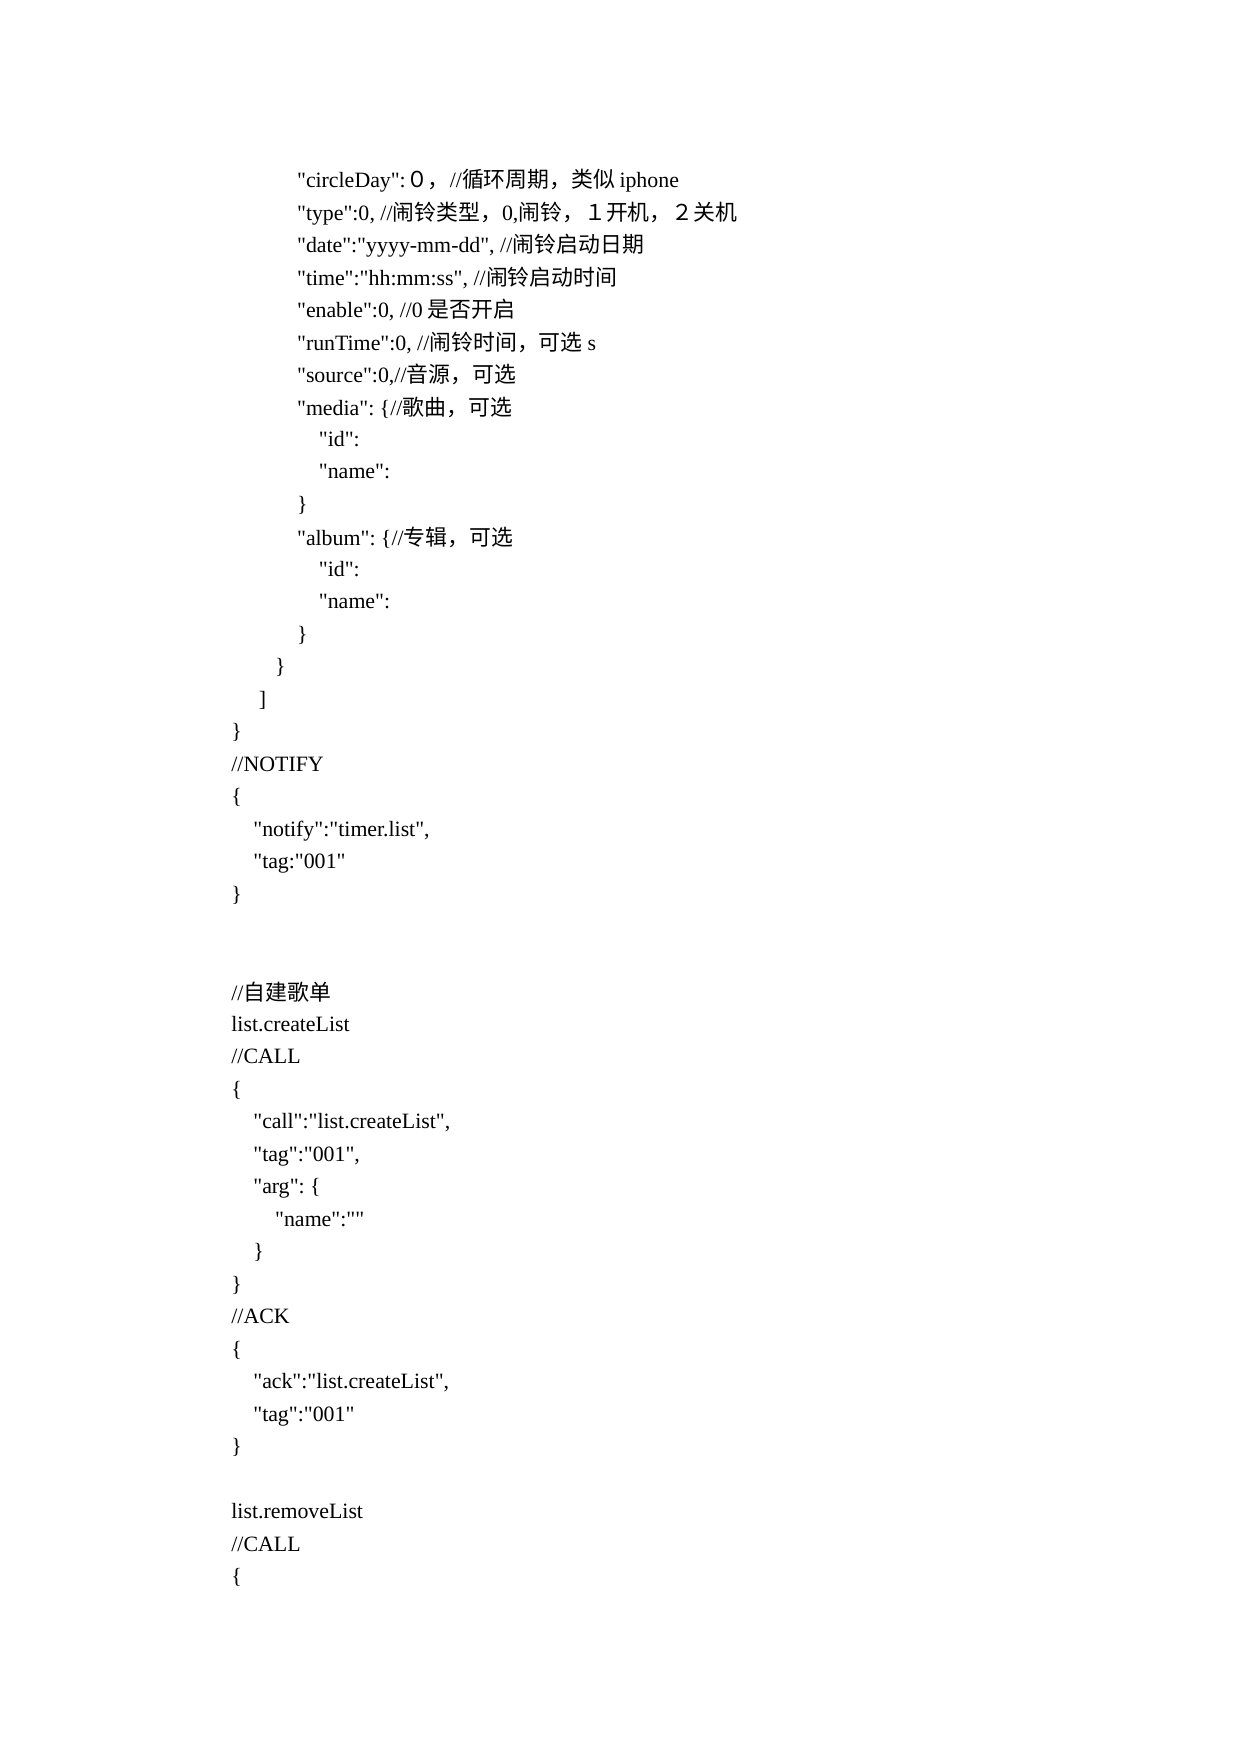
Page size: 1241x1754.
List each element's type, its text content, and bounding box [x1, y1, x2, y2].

text { [187, 1072, 1053, 1104]
text "tag":"001", [187, 1137, 1053, 1169]
text "name":"" [187, 1202, 1053, 1234]
text //NOTIFY [187, 747, 1053, 779]
text } [187, 649, 1053, 682]
text //CALL [187, 1527, 1053, 1559]
text "tag":"001" [187, 1397, 1053, 1429]
text "id": [187, 552, 1053, 584]
text "runTime":0, //闹铃时间，可选 s [187, 324, 1053, 357]
text "name": [187, 454, 1053, 487]
text "enable":0, //0是否开启 [187, 292, 1053, 324]
text //CALL [187, 1039, 1053, 1072]
text } [187, 1234, 1053, 1267]
text } [187, 487, 1053, 519]
text } [187, 1267, 1053, 1299]
text "time":"hh:mm:ss", //闹铃启动时间 [187, 259, 1053, 292]
text } [187, 617, 1053, 649]
text "media": {//歌曲，可选 [187, 389, 1053, 422]
text } [187, 1429, 1053, 1462]
text ] [187, 682, 1053, 714]
text list.removeList [187, 1494, 1053, 1527]
text } [187, 714, 1053, 747]
text { [187, 1559, 1053, 1592]
text { [187, 779, 1053, 812]
text "type":0, //闹铃类型，0,闹铃，１开机，２关机 [187, 194, 1053, 227]
text "tag:"001" [187, 844, 1053, 877]
text "source":0,//音源，可选 [187, 357, 1053, 389]
text "circleDay":０，//循环周期，类似iphone [187, 162, 1053, 194]
text { [187, 1332, 1053, 1364]
text //自建歌单 [187, 974, 1053, 1007]
text "arg": { [187, 1169, 1053, 1202]
text //ACK [187, 1299, 1053, 1332]
text "name": [187, 584, 1053, 617]
text "ack":"list.createList", [187, 1364, 1053, 1397]
text "album": {//专辑，可选 [187, 519, 1053, 552]
text } [187, 877, 1053, 909]
text "call":"list.createList", [187, 1104, 1053, 1137]
text "notify":"timer.list", [187, 812, 1053, 844]
text "id": [187, 422, 1053, 454]
text list.createList [187, 1007, 1053, 1039]
text "date":"yyyy-mm-dd", //闹铃启动日期 [187, 227, 1053, 259]
